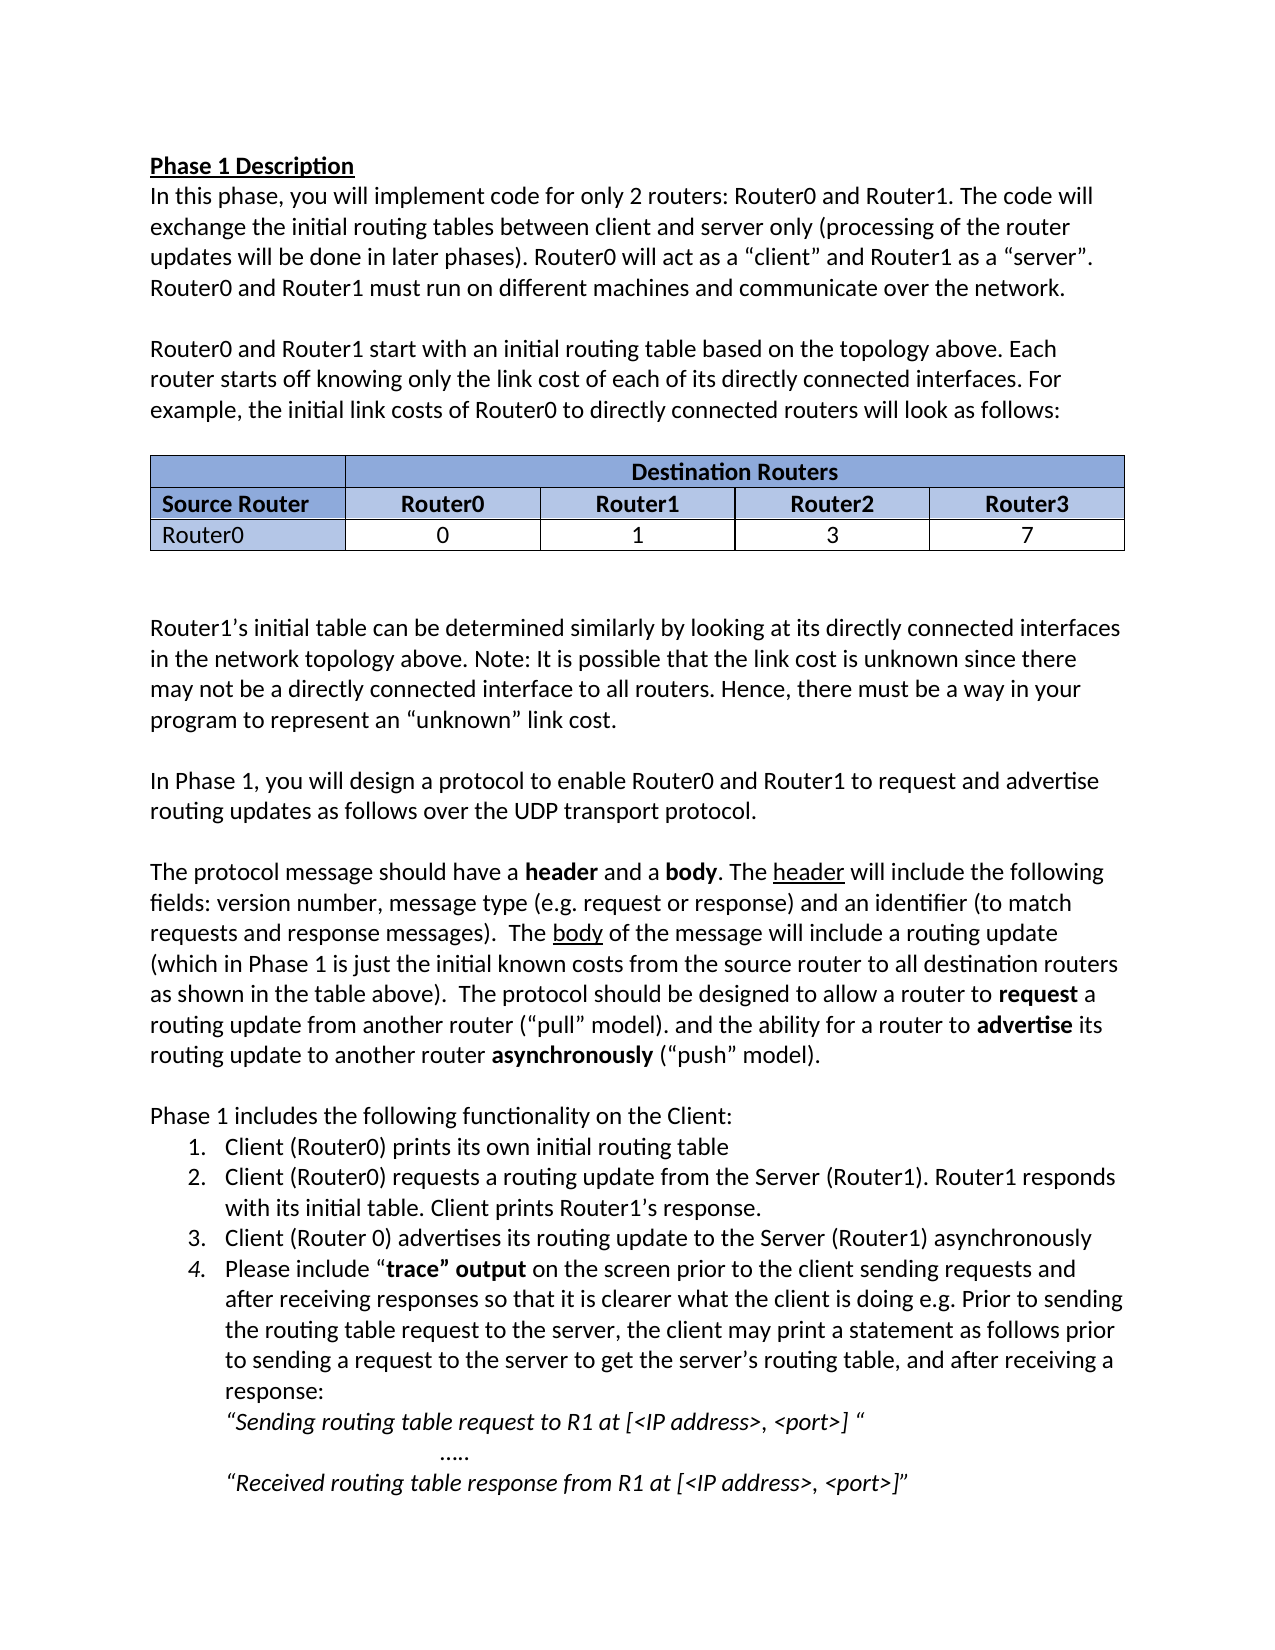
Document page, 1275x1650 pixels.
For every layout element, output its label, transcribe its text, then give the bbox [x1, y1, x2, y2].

text In this phase, you will implement code for only 2 routers: Router0 and Router1. The code will exchange the initial routing tables between client and server only (processing of the router updates will be done in later phases). Router0 will act as a “client” and Router1 as a “server”. Router0 and Router1 must run on different machines and communicate over the network. [150, 181, 1125, 303]
text Phase 1 Description [150, 150, 1125, 181]
list Client (Router 0) advertises its routing update to the Server (Router1) asynchronously [187, 1223, 1125, 1253]
table_cell 3 [736, 520, 929, 550]
table_header [151, 456, 345, 487]
table_cell Router2 [736, 488, 929, 518]
text “Received routing table response from R1 at [<IP address>, <port>]” [225, 1467, 1125, 1497]
table_cell Router1 [541, 488, 734, 518]
table_cell Source Router [151, 488, 345, 518]
text Router0 and Router1 start with an initial routing table based on the topology above. Each router starts off knowing only the link cost of each of its directly connected interfaces. For example, the initial link costs of Router0 to directly connected routers will look as follows: [150, 333, 1125, 425]
table_cell 7 [930, 520, 1124, 550]
table_cell 0 [346, 520, 540, 550]
table_cell Router0 [151, 520, 345, 550]
text Phase 1 includes the following functionality on the Client: [150, 1101, 1125, 1131]
table_cell 1 [541, 520, 734, 550]
list Please include “trace” output on the screen prior to the client sending requests and after receiving responses so that it is clearer what the client is doing e.g. Prior to sending the routing table request to the server, the client may print a statement as follows prior to sending a request to the server to get the server’s routing table, and after receiving a response: “Sending routing table request to R1 at [<IP address>, <port>] “ [187, 1253, 1125, 1436]
table_cell Router3 [930, 488, 1124, 518]
table_cell Router0 [346, 488, 540, 518]
text ….. [225, 1436, 1125, 1467]
text Router1’s initial table can be determined similarly by looking at its directly connected interfaces in the network topology above. Note: It is possible that the link cost is unknown since there may not be a directly connected interface to all routers. Hence, there must be a way in your program to represent an “unknown” link cost. [150, 612, 1125, 734]
table_header Destination Routers [346, 456, 1124, 487]
list Client (Router0) prints its own initial routing table [187, 1131, 1125, 1162]
list Client (Router0) requests a routing update from the Server (Router1). Router1 responds with its initial table. Client prints Router1’s response. [187, 1162, 1125, 1223]
text The protocol message should have a header and a body. The header will include the following fields: version number, message type (e.g. request or response) and an identifier (to match requests and response messages). The body of the message will include a routing update (which in Phase 1 is just the initial known costs from the source router to all destination routers as shown in the table above). The protocol should be designed to allow a router to request a routing update from another router (“pull” model). and the ability for a router to advertise its routing update to another router asynchronously (“push” model). [150, 856, 1125, 1070]
text In Phase 1, you will design a protocol to enable Router0 and Router1 to request and advertise routing updates as follows over the UDP transport protocol. [150, 765, 1125, 826]
